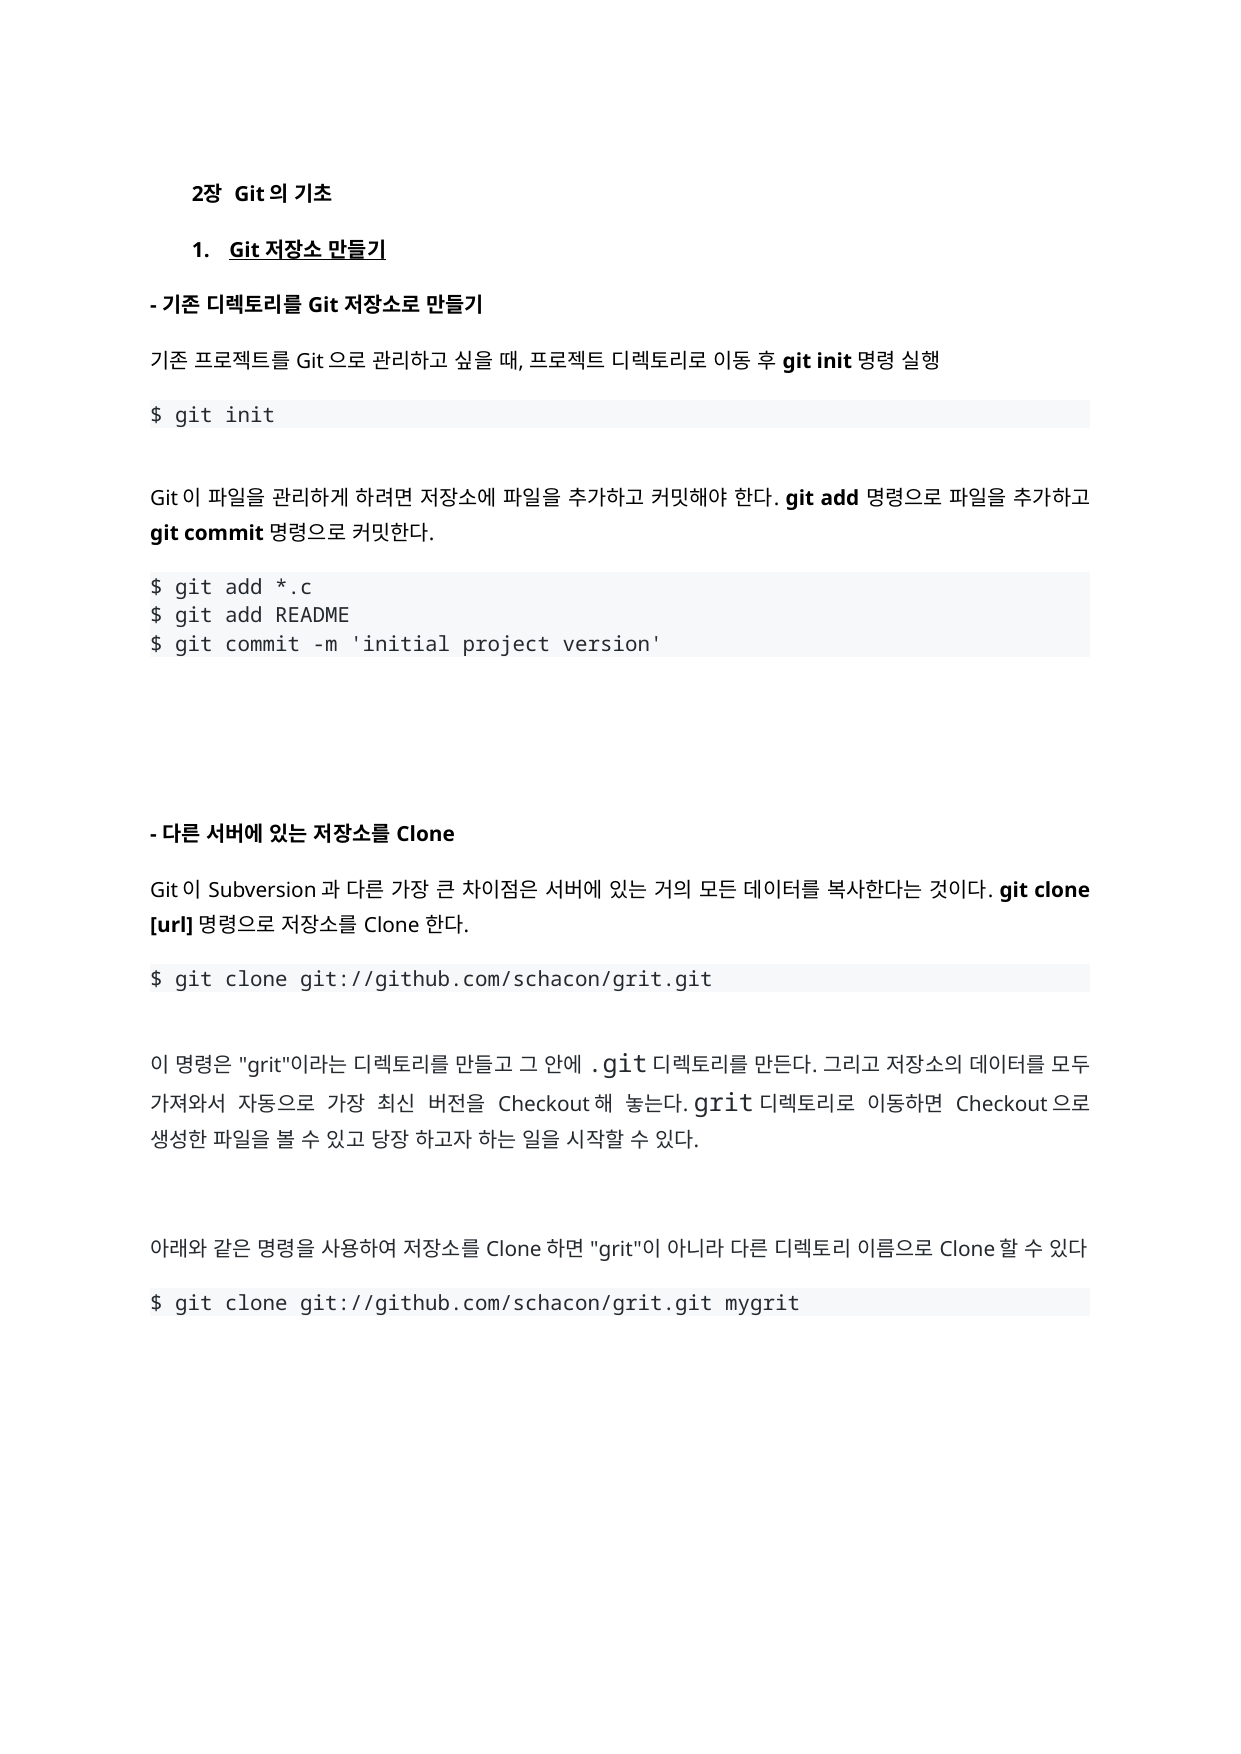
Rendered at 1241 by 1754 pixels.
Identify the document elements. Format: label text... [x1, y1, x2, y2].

text - 기존 디렉토리를 Git 저장소로 만들기 [150, 288, 1090, 319]
text $ git init [150, 400, 1090, 428]
text $ git add README [150, 600, 1090, 629]
text $ git add *.c [150, 572, 1090, 600]
text 기존 프로젝트를 Git으로 관리하고 싶을 때, 프로젝트 디렉토리로 이동 후 git init 명령 실행 [150, 344, 1090, 374]
text $ git clone git://github.com/schacon/grit.git mygrit [150, 1288, 1090, 1316]
text $ git commit -m 'initial project version' [150, 629, 1090, 657]
text - 다른 서버에 있는 저장소를 Clone [150, 818, 1090, 848]
text Git이 파일을 관리하게 하려면 저장소에 파일을 추가하고 커밋해야 한다. git add 명령으로 파일을 추가하고 git commit 명령으로 커밋한다. [150, 482, 1090, 547]
text 이 명령은 "grit"이라는 디렉토리를 만들고 그 안에 .git 디렉토리를 만든다. 그리고 저장소의 데이터를 모두 가져와서 자동으로 가장 최신 버전을 Checkout해 놓는다. grit 디렉토리로 이동하면 Checkout으로 생성한 파일을 볼 수 있고 당장 하고자 하는 일을 시작할 수 있다. [150, 1046, 1090, 1153]
text Git이 Subversion과 다른 가장 큰 차이점은 서버에 있는 거의 모든 데이터를 복사한다는 것이다. git clone [url] 명령으로 저장소를 Clone 한다. [150, 873, 1090, 938]
list Git 저장소 만들기 [192, 233, 1090, 263]
list Git의 기초 [192, 177, 1090, 207]
text $ git clone git://github.com/schacon/grit.git [150, 964, 1090, 992]
